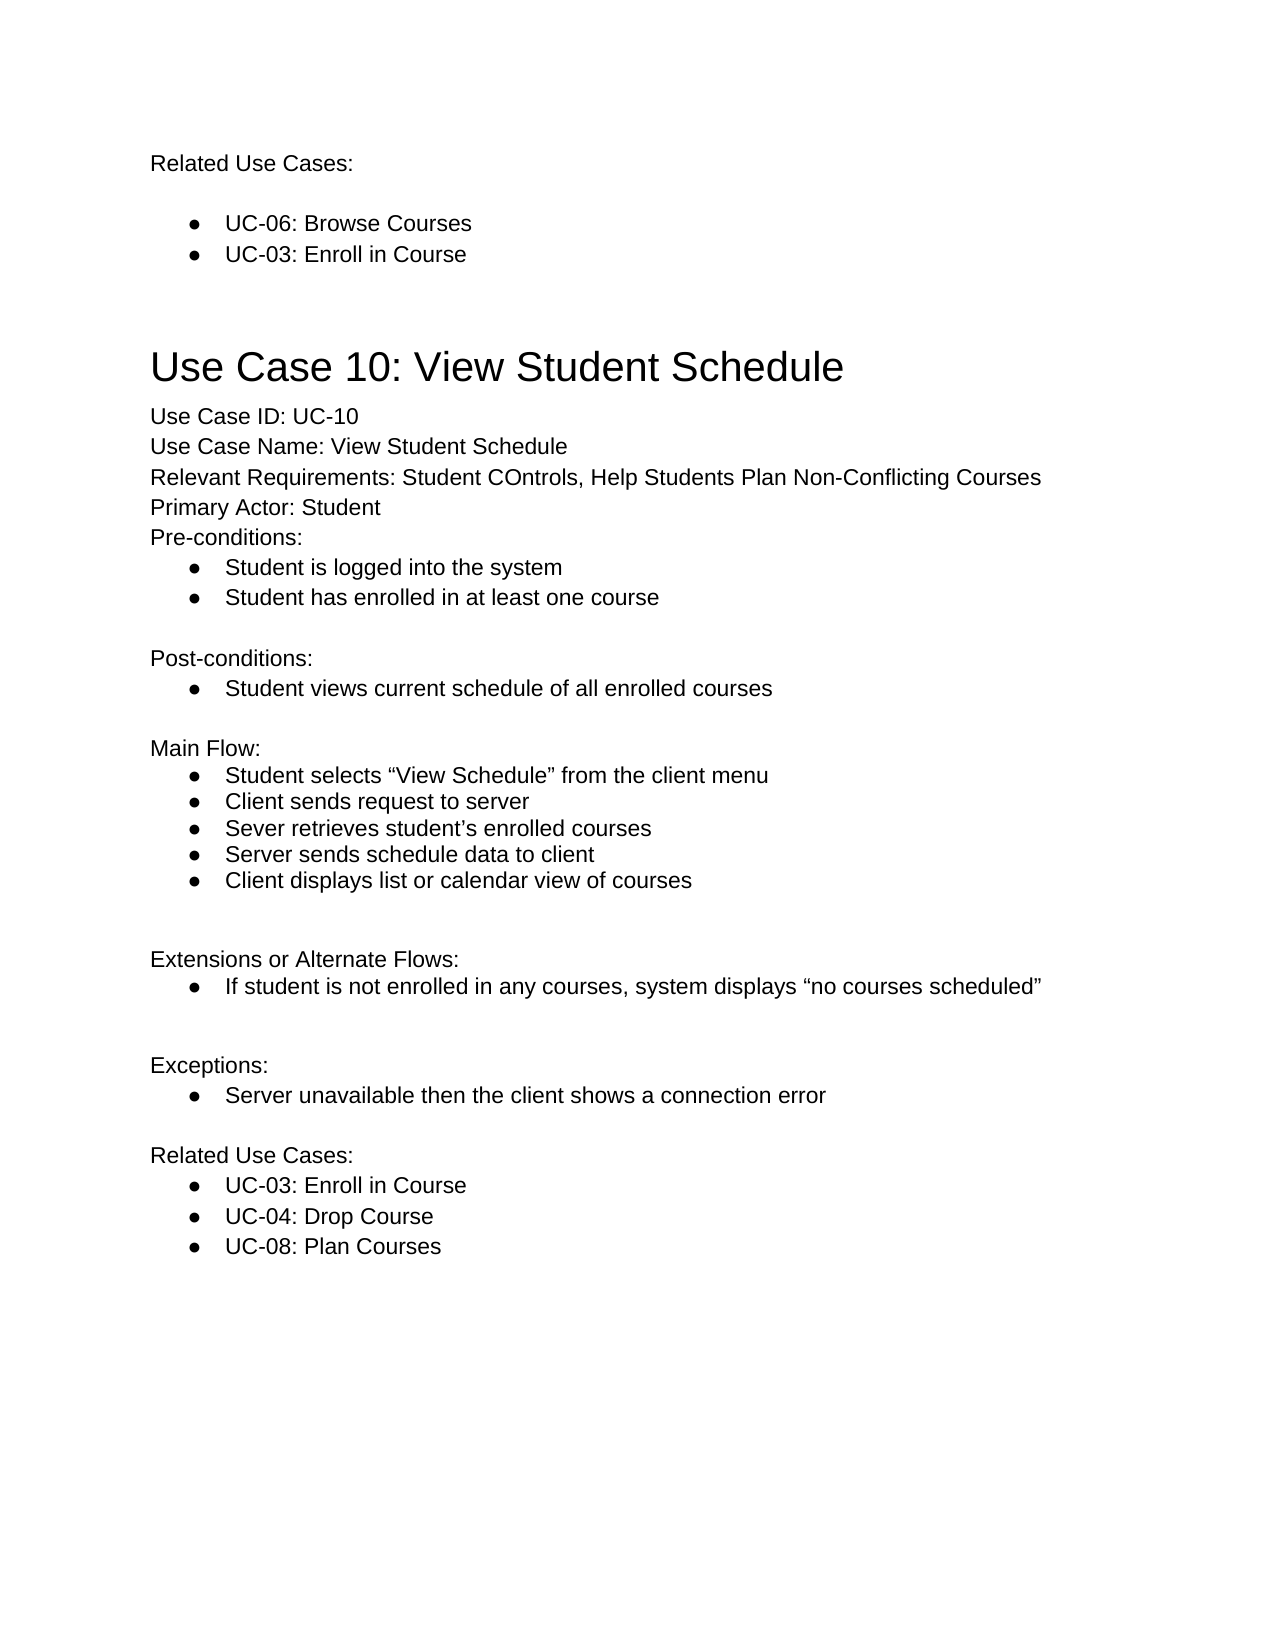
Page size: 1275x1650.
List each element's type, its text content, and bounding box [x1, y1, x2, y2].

list UC-08: Plan Courses [187, 1233, 1125, 1259]
text Main Flow: [150, 735, 1125, 762]
text Use Case ID: UC-10 [150, 403, 1125, 429]
list Student is logged into the system [187, 554, 1125, 581]
text Post-conditions: [150, 645, 1125, 671]
subtitle Use Case 10: View Student Schedule [150, 343, 1125, 391]
text Primary Actor: Student [150, 494, 1125, 520]
list Server sends schedule data to client [187, 841, 1125, 867]
list Student views current schedule of all enrolled courses [187, 675, 1125, 732]
list UC-04: Drop Course [187, 1203, 1125, 1229]
text Related Use Cases: [150, 1142, 1125, 1169]
list UC-03: Enroll in Course [187, 241, 1125, 267]
text Exceptions: [150, 1052, 1125, 1078]
text Pre-conditions: [150, 524, 1125, 550]
list Client displays list or calendar view of courses [187, 867, 1125, 893]
text Relevant Requirements: Student COntrols, Help Students Plan Non-Conflicting Courses [150, 463, 1125, 490]
text Use Case Name: View Student Schedule [150, 433, 1125, 460]
list Student selects “View Schedule” from the client menu [187, 762, 1125, 788]
list Client sends request to server [187, 788, 1125, 814]
list UC-03: Enroll in Course [187, 1172, 1125, 1199]
list Server unavailable then the client shows a connection error [187, 1082, 1125, 1138]
list If student is not enrolled in any courses, system displays “no courses scheduled” [187, 973, 1125, 999]
list Sever retrieves student’s enrolled courses [187, 814, 1125, 841]
text Related Use Cases: [150, 150, 1125, 176]
text Extensions or Alternate Flows: [150, 946, 1125, 973]
list UC-06: Browse Courses [187, 210, 1125, 237]
list Student has enrolled in at least one course [187, 584, 1125, 611]
